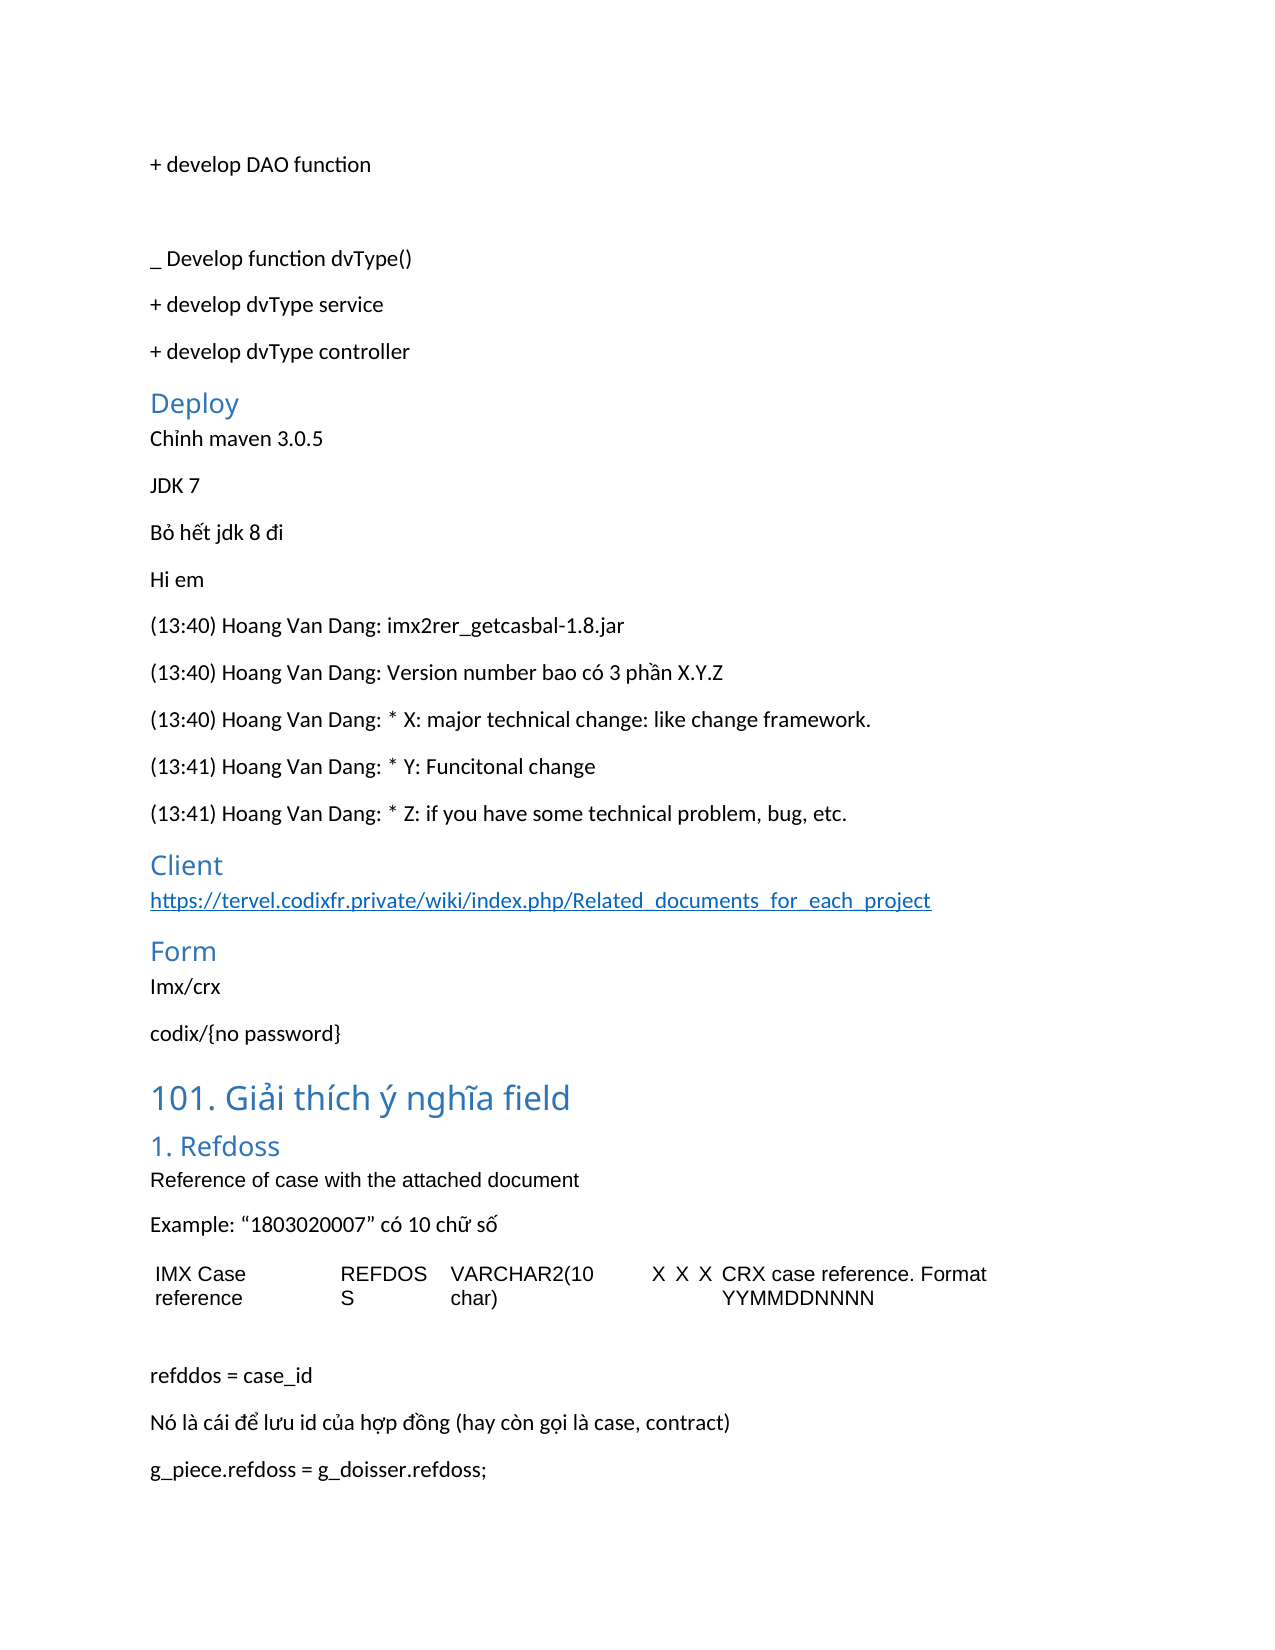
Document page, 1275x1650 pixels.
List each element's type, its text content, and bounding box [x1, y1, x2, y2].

text JDK 7 [150, 471, 1125, 499]
text (13:41) Hoang Van Dang: * Z: if you have some technical problem, bug, etc. [150, 799, 1125, 827]
text codix/{no password} [150, 1019, 1125, 1047]
subtitle Form [150, 933, 1125, 969]
text _ Develop function dvType() [150, 244, 1125, 272]
text Chỉnh maven 3.0.5 [150, 424, 1125, 452]
table_header VARCHAR2(10 char) [446, 1257, 647, 1314]
text https://tervel.codixfr.private/wiki/index.php/Related_documents_for_each_project [150, 886, 1125, 914]
text (13:41) Hoang Van Dang: * Y: Funcitonal change [150, 752, 1125, 780]
text g_piece.refdoss = g_doisser.refdoss; [150, 1455, 1125, 1483]
subtitle 101. Giải thích ý nghĩa field [150, 1074, 1125, 1120]
text (13:40) Hoang Van Dang: imx2rer_getcasbal-1.8.jar [150, 612, 1125, 640]
subtitle 1. Refdoss [150, 1128, 1125, 1164]
text Example: “1803020007” có 10 chữ số [150, 1210, 1125, 1238]
text Reference of case with the attached document [150, 1167, 1125, 1191]
subtitle Client [150, 846, 1125, 883]
text + develop dvType service [150, 291, 1125, 319]
text + develop dvType controller [150, 337, 1125, 366]
text Bỏ hết jdk 8 đi [150, 518, 1125, 546]
text refddos = case_id [150, 1361, 1125, 1389]
subtitle Deploy [150, 384, 1125, 421]
text + develop DAO function [150, 150, 1125, 178]
table_header X [670, 1257, 694, 1314]
text Nó là cái để lưu id của hợp đồng (hay còn gọi là case, contract) [150, 1408, 1125, 1436]
text (13:40) Hoang Van Dang: Version number bao có 3 phần X.Y.Z [150, 658, 1125, 687]
table_header REFDOSS [336, 1257, 446, 1314]
table_header X [694, 1257, 717, 1314]
table_header IMX Case reference [150, 1257, 336, 1314]
text (13:40) Hoang Van Dang: * X: major technical change: like change framework. [150, 705, 1125, 733]
table_header CRX case reference. Format YYMMDDNNNN [717, 1257, 1125, 1314]
table_header X [647, 1257, 670, 1314]
text Imx/crx [150, 972, 1125, 1001]
text Hi em [150, 565, 1125, 593]
